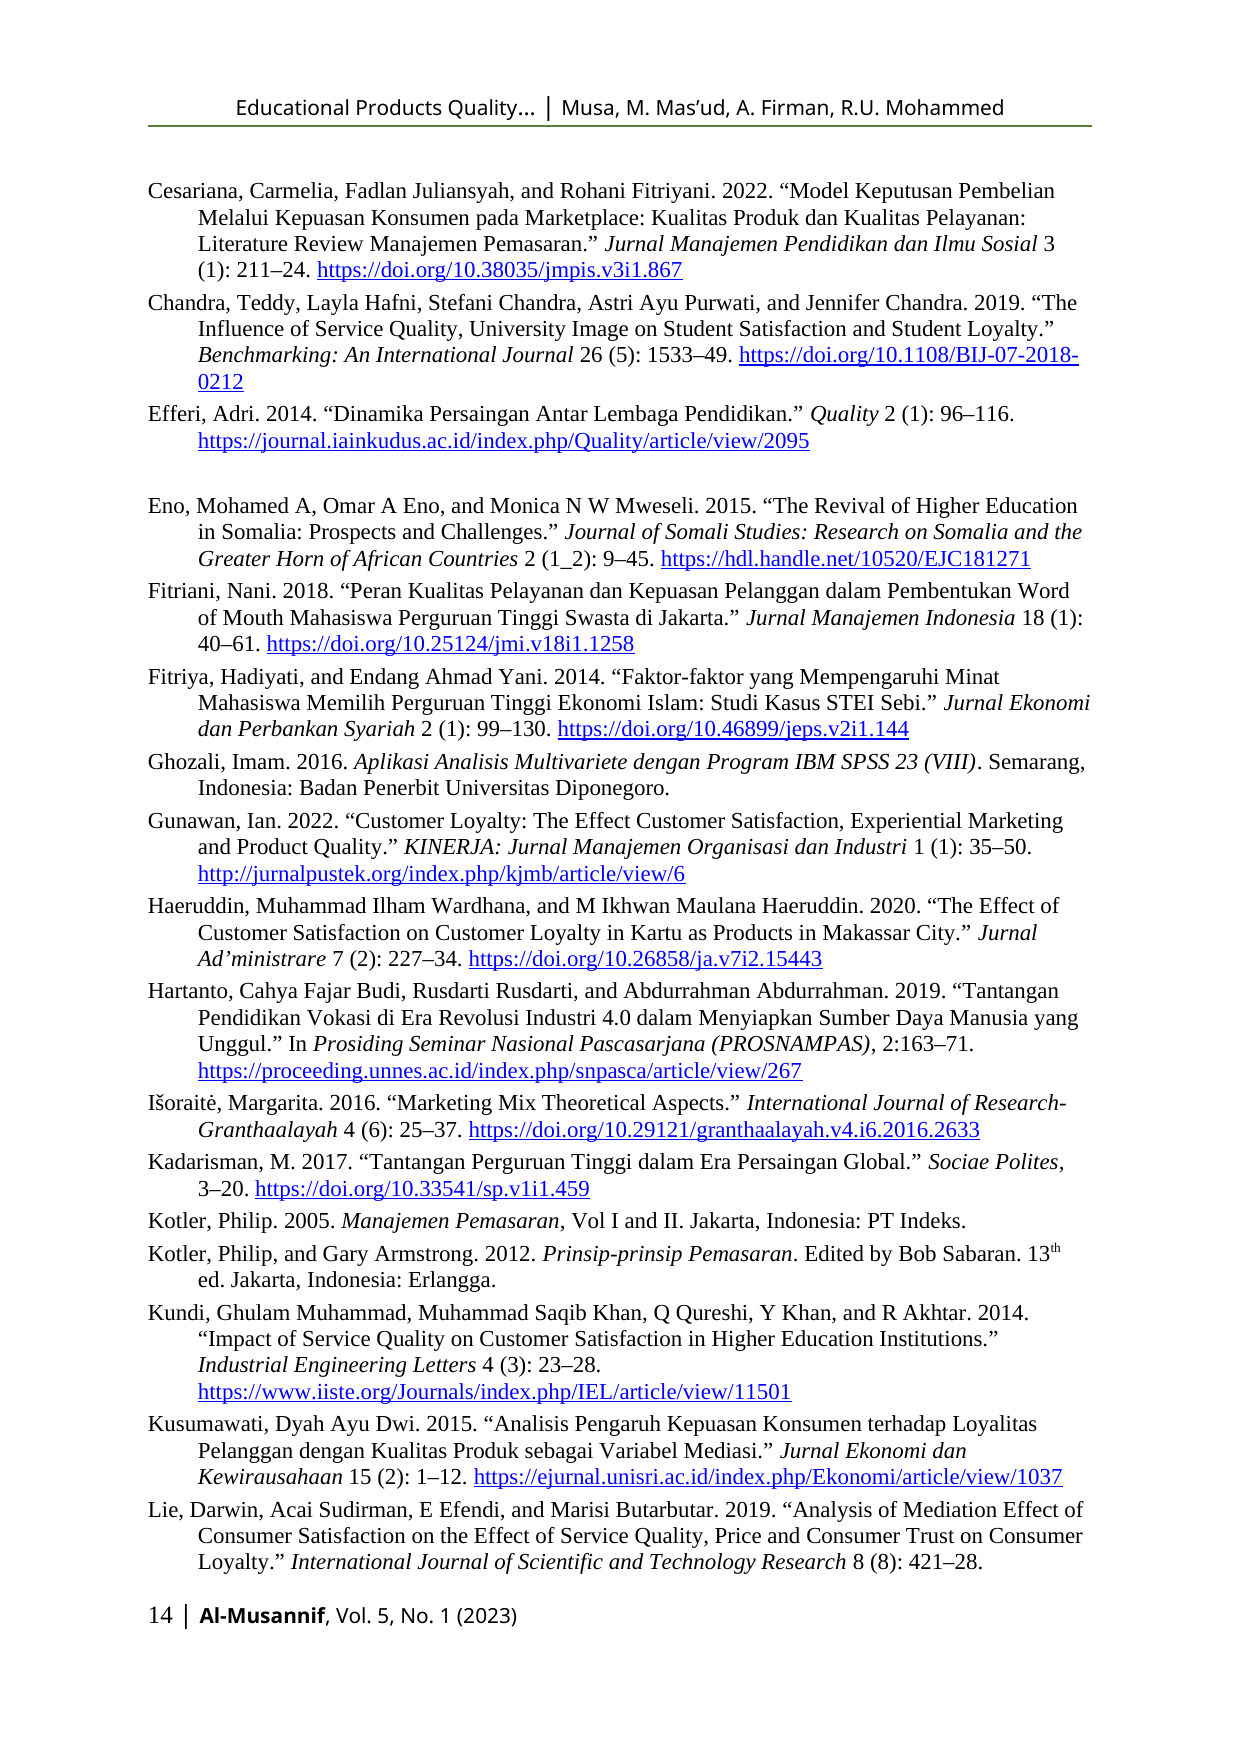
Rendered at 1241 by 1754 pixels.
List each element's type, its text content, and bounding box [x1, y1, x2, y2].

text Gunawan, Ian. 2022. “Customer Loyalty: The Effect Customer Satisfaction, Experiential Marketing and Product Quality.” KINERJA: Jurnal Manajemen Organisasi dan Industri 1 (1): 35–50. http://jurnalpustek.org/index.php/kjmb/article/view/6 [148, 807, 1092, 886]
text Kadarisman, M. 2017. “Tantangan Perguruan Tinggi dalam Era Persaingan Global.” Sociae Polites, 3–20. https://doi.org/10.33541/sp.v1i1.459 [148, 1148, 1092, 1201]
text Kotler, Philip, and Gary Armstrong. 2012. Prinsip-prinsip Pemasaran. Edited by Bob Sabaran. 13th ed. Jakarta, Indonesia: Erlangga. [148, 1240, 1092, 1292]
text Fitriya, Hadiyati, and Endang Ahmad Yani. 2014. “Faktor-faktor yang Mempengaruhi Minat Mahasiswa Memilih Perguruan Tinggi Ekonomi Islam: Studi Kasus STEI Sebi.” Jurnal Ekonomi dan Perbankan Syariah 2 (1): 99–130. https://doi.org/10.46899/jeps.v2i1.144 [148, 663, 1092, 742]
text Kotler, Philip. 2005. Manajemen Pemasaran, Vol I and II. Jakarta, Indonesia: PT Indeks. [148, 1207, 1092, 1233]
text Hartanto, Cahya Fajar Budi, Rusdarti Rusdarti, and Abdurrahman Abdurrahman. 2019. “Tantangan Pendidikan Vokasi di Era Revolusi Industri 4.0 dalam Menyiapkan Sumber Daya Manusia yang Unggul.” In Prosiding Seminar Nasional Pascasarjana (PROSNAMPAS), 2:163–71. https://proceeding.unnes.ac.id/index.php/snpasca/article/view/267 [148, 978, 1092, 1083]
text Efferi, Adri. 2014. “Dinamika Persaingan Antar Lembaga Pendidikan.” Quality 2 (1): 96–116. https://journal.iainkudus.ac.id/index.php/Quality/article/view/2095 [148, 401, 1092, 453]
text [148, 1496, 1092, 1575]
text Haeruddin, Muhammad Ilham Wardhana, and M Ikhwan Maulana Haeruddin. 2020. “The Effect of Customer Satisfaction on Customer Loyalty in Kartu as Products in Makassar City.” Jurnal Ad’ministrare 7 (2): 227–34. https://doi.org/10.26858/ja.v7i2.15443 [148, 892, 1092, 971]
text Išoraitė, Margarita. 2016. “Marketing Mix Theoretical Aspects.” International Journal of Research-Granthaalayah 4 (6): 25–37. https://doi.org/10.29121/granthaalayah.v4.i6.2016.2633 [148, 1089, 1092, 1142]
text Ghozali, Imam. 2016. Aplikasi Analisis Multivariete dengan Program IBM SPSS 23 (VIII). Semarang, Indonesia: Badan Penerbit Universitas Diponegoro. [148, 748, 1092, 801]
text Kusumawati, Dyah Ayu Dwi. 2015. “Analisis Pengaruh Kepuasan Konsumen terhadap Loyalitas Pelanggan dengan Kualitas Produk sebagai Variabel Mediasi.” Jurnal Ekonomi dan Kewirausahaan 15 (2): 1–12. https://ejurnal.unisri.ac.id/index.php/Ekonomi/article/view/1037 [148, 1410, 1092, 1489]
text Fitriani, Nani. 2018. “Peran Kualitas Pelayanan dan Kepuasan Pelanggan dalam Pembentukan Word of Mouth Mahasiswa Perguruan Tinggi Swasta di Jakarta.” Jurnal Manajemen Indonesia 18 (1): 40–61. https://doi.org/10.25124/jmi.v18i1.1258 [148, 577, 1092, 656]
text Eno, Mohamed A, Omar A Eno, and Monica N W Mweseli. 2015. “The Revival of Higher Education in Somalia: Prospects and Challenges.” Journal of Somali Studies: Research on Somalia and the Greater Horn of African Countries 2 (1_2): 9–45. https://hdl.handle.net/10520/EJC181271 [148, 492, 1092, 571]
text Chandra, Teddy, Layla Hafni, Stefani Chandra, Astri Ayu Purwati, and Jennifer Chandra. 2019. “The Influence of Service Quality, University Image on Student Satisfaction and Student Loyalty.” Benchmarking: An International Journal 26 (5): 1533–49. https://doi.org/10.1108/BIJ-07-2018-0212 [148, 289, 1092, 394]
text Cesariana, Carmelia, Fadlan Juliansyah, and Rohani Fitriyani. 2022. “Model Keputusan Pembelian Melalui Kepuasan Konsumen pada Marketplace: Kualitas Produk dan Kualitas Pelayanan: Literature Review Manajemen Pemasaran.” Jurnal Manajemen Pendidikan dan Ilmu Sosial 3 (1): 211–24. https://doi.org/10.38035/jmpis.v3i1.867 [148, 177, 1092, 283]
text Kundi, Ghulam Muhammad, Muhammad Saqib Khan, Q Qureshi, Y Khan, and R Akhtar. 2014. “Impact of Service Quality on Customer Satisfaction in Higher Education Institutions.” Industrial Engineering Letters 4 (3): 23–28. https://www.iiste.org/Journals/index.php/IEL/article/view/11501 [148, 1299, 1092, 1404]
